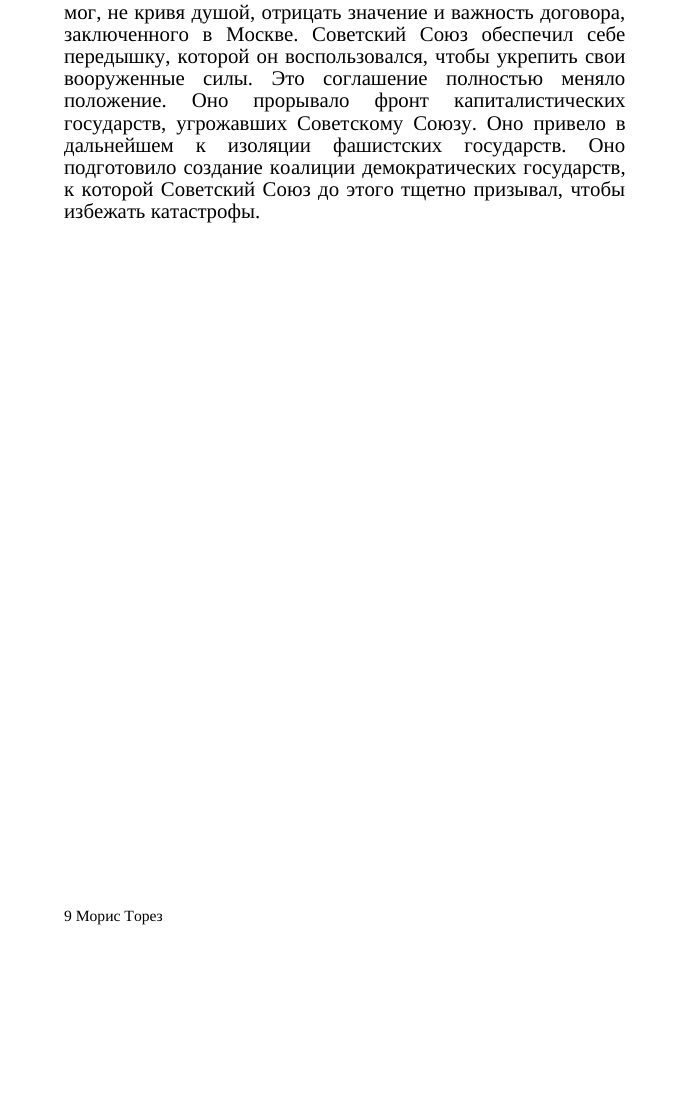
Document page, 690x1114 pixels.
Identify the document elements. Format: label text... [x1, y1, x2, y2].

text 9 Морис Торез [64, 907, 163, 924]
text мог, не кривя душой, отрицать значение и важность договора, заключенного в Москве. Советский Союз обеспечил себе передышку, которой он воспользовался, чтобы укрепить свои вооруженные силы. Это соглашение полностью меняло положение. Оно прорывало фронт капиталистических государств, угрожавших Советскому Союзу. Оно привело в дальнейшем к изоляции фашистских государств. Оно подготовило создание коалиции демократических государств, к которой Советский Союз до этого тщетно призывал, чтобы избежать катастрофы. [64, 2, 626, 223]
